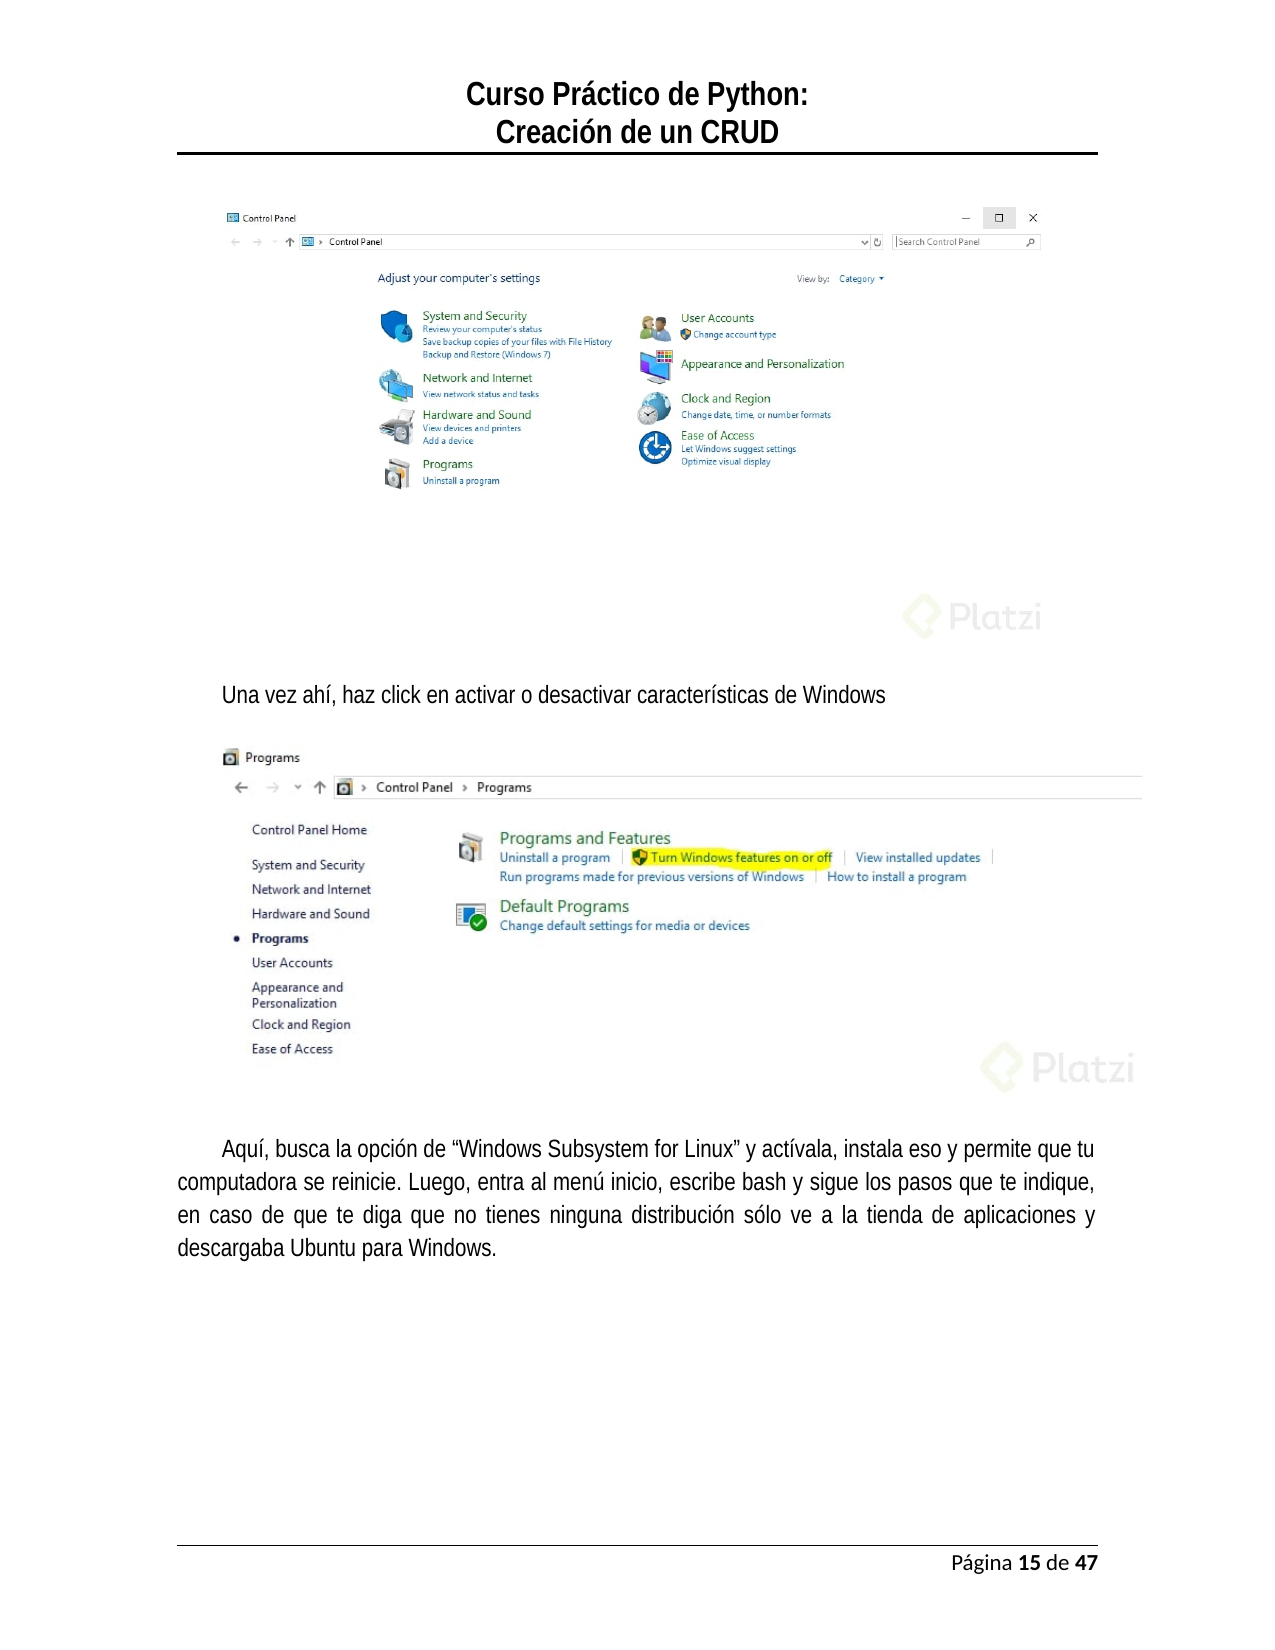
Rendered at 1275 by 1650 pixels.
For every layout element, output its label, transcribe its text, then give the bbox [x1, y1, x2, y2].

picture [221, 745, 1143, 1097]
text Una vez ahí, haz click en activar o desactivar características de Windows [177, 679, 1098, 708]
picture [221, 207, 1049, 643]
text Aquí, busca la opción de “Windows Subsystem for Linux” y actívala, instala eso y permite que tu computadora se reinicie. Luego, entra al menú inicio, escribe bash y sigue los pasos que te indique, en caso de que te diga que no tienes ninguna distribución sólo ve a la tienda de aplicaciones y descargaba Ubuntu para Windows. [177, 1134, 1098, 1261]
